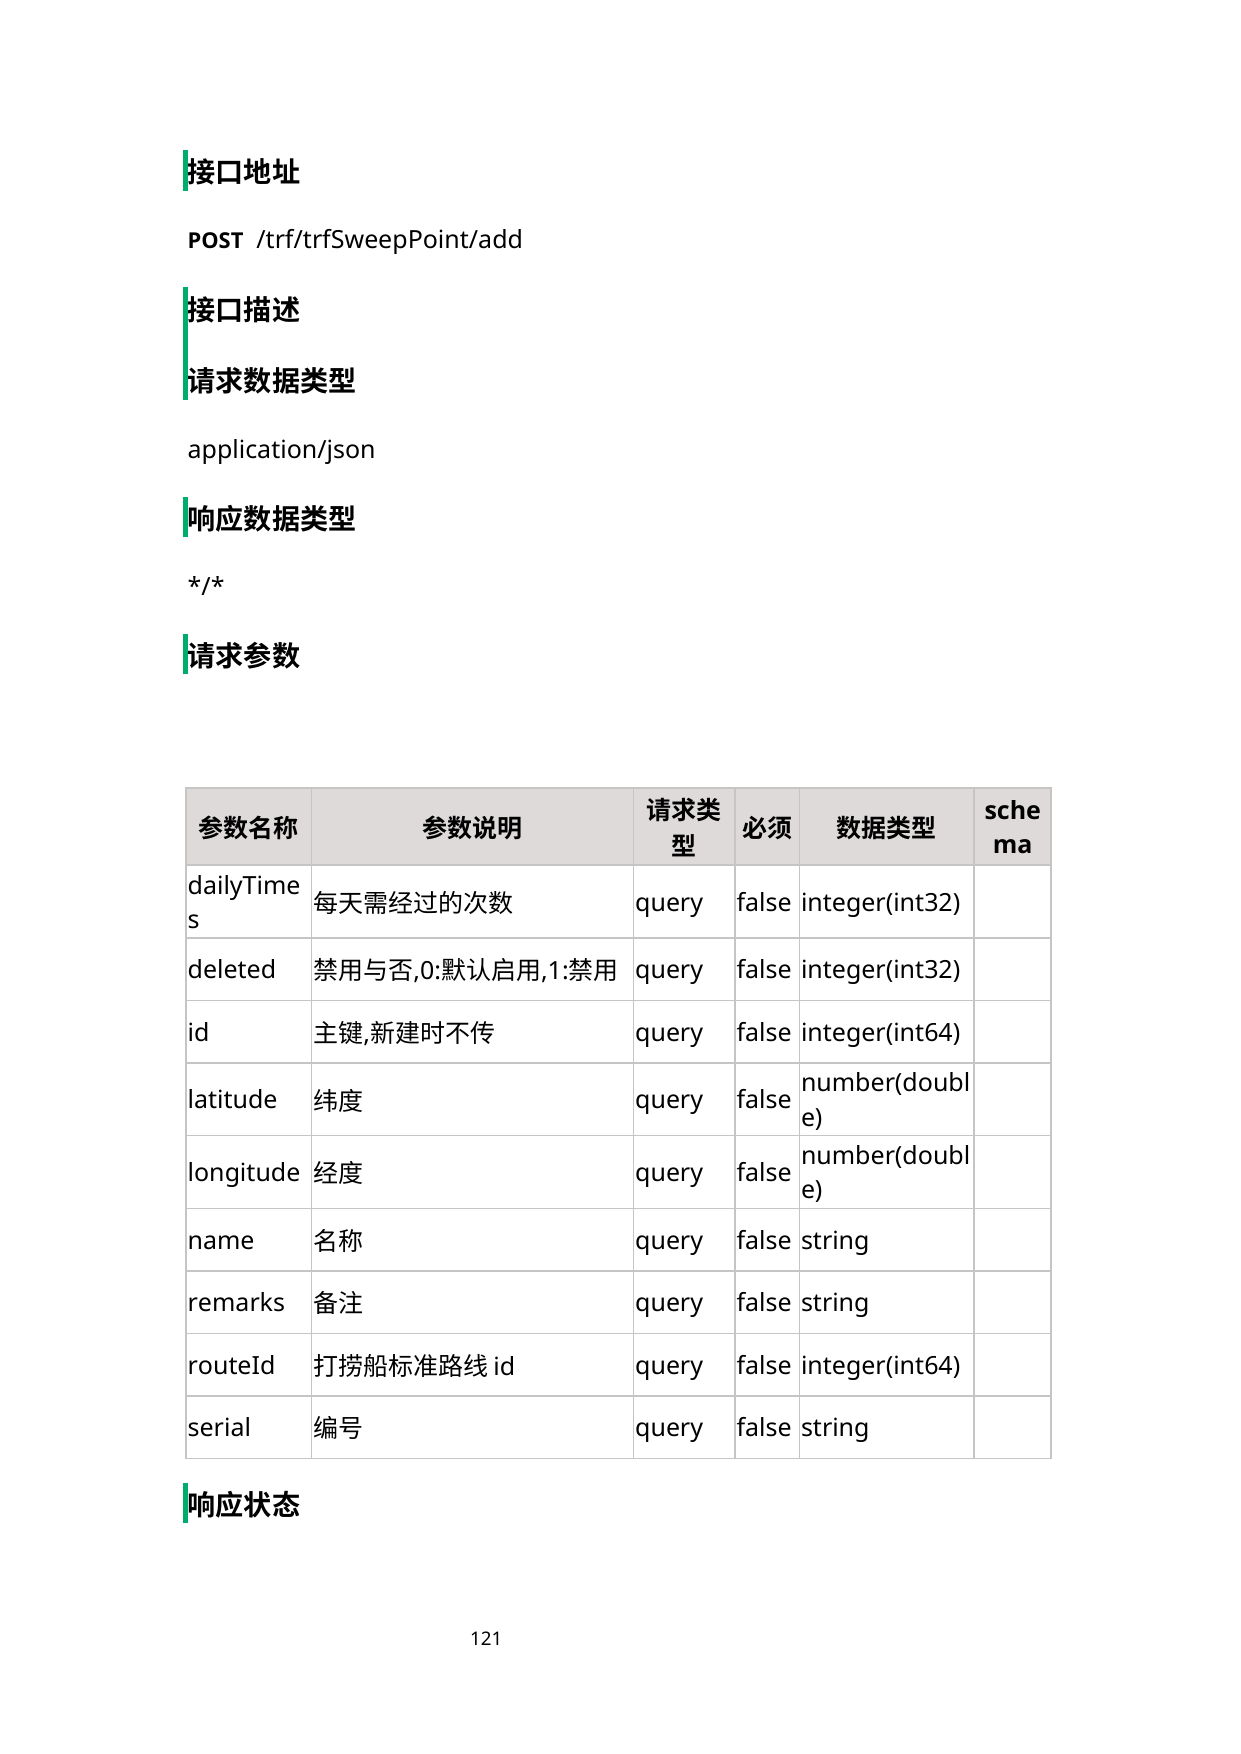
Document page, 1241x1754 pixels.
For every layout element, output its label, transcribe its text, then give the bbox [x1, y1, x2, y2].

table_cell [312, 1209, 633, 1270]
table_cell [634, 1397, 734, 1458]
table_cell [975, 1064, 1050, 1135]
text 响应状态 [188, 1483, 1053, 1523]
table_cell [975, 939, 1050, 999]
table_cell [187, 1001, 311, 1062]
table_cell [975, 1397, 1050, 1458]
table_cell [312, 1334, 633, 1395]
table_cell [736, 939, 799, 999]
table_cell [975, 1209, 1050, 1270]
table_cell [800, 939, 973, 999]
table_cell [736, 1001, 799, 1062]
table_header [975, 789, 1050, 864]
text 接口地址 [188, 150, 1053, 191]
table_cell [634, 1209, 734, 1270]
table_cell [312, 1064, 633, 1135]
text POST /trf/trfSweepPoint/add [187, 222, 1053, 256]
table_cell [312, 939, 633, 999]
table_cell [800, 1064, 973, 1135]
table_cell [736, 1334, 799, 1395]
text 请求参数 [188, 634, 1053, 674]
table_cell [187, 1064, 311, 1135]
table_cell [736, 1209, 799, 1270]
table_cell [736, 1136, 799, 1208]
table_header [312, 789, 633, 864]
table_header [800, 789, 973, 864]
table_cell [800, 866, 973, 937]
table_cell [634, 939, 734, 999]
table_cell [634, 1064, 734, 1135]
text */* [187, 568, 1053, 603]
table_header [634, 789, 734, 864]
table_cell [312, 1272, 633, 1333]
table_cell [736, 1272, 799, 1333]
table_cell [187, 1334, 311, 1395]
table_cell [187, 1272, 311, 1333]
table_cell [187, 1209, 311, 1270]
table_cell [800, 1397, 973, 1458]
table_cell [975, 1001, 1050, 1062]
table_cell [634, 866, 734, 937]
text 接口描述 [188, 287, 1053, 328]
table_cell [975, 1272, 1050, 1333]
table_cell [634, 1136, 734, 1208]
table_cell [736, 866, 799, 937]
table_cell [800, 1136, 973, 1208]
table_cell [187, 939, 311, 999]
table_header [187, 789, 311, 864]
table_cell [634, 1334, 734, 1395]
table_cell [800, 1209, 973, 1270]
text 响应数据类型 [188, 497, 1053, 537]
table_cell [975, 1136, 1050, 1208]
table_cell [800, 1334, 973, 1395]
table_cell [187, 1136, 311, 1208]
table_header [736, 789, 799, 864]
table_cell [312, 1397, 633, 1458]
text 请求数据类型 [188, 359, 1053, 400]
text application/json [187, 431, 1053, 465]
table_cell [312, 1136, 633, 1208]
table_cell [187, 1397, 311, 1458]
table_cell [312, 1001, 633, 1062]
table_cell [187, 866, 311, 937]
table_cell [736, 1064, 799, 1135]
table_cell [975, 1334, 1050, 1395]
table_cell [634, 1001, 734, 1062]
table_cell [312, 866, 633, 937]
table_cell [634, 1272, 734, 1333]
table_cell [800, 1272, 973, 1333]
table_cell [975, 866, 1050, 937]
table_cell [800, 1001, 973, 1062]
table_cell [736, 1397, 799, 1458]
